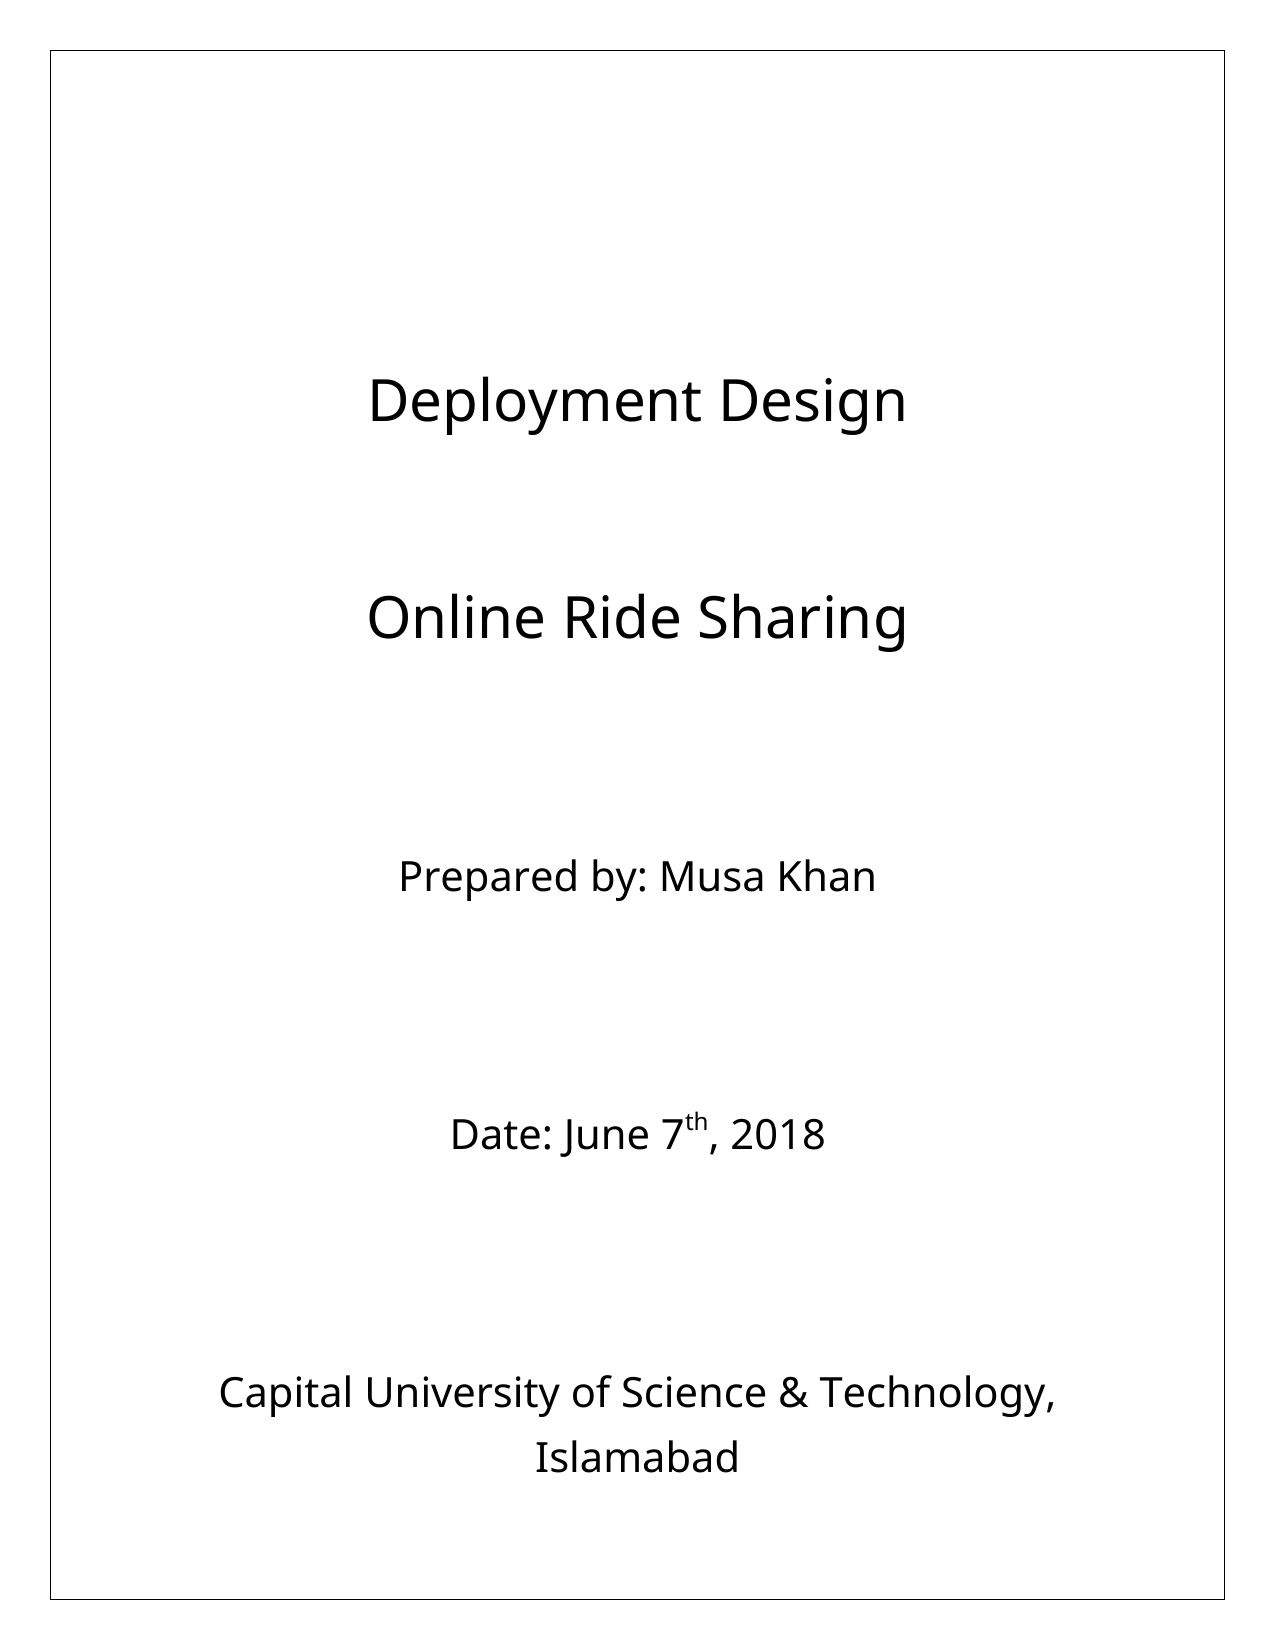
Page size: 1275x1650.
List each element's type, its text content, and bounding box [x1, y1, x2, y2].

text Date: June 7th, 2018 [150, 1105, 1125, 1162]
text Capital University of Science & Technology, Islamabad [150, 1363, 1125, 1485]
text Prepared by: Musa Khan [150, 847, 1125, 903]
text Deployment Design [150, 359, 1125, 438]
text Online Ride Sharing [150, 576, 1125, 655]
